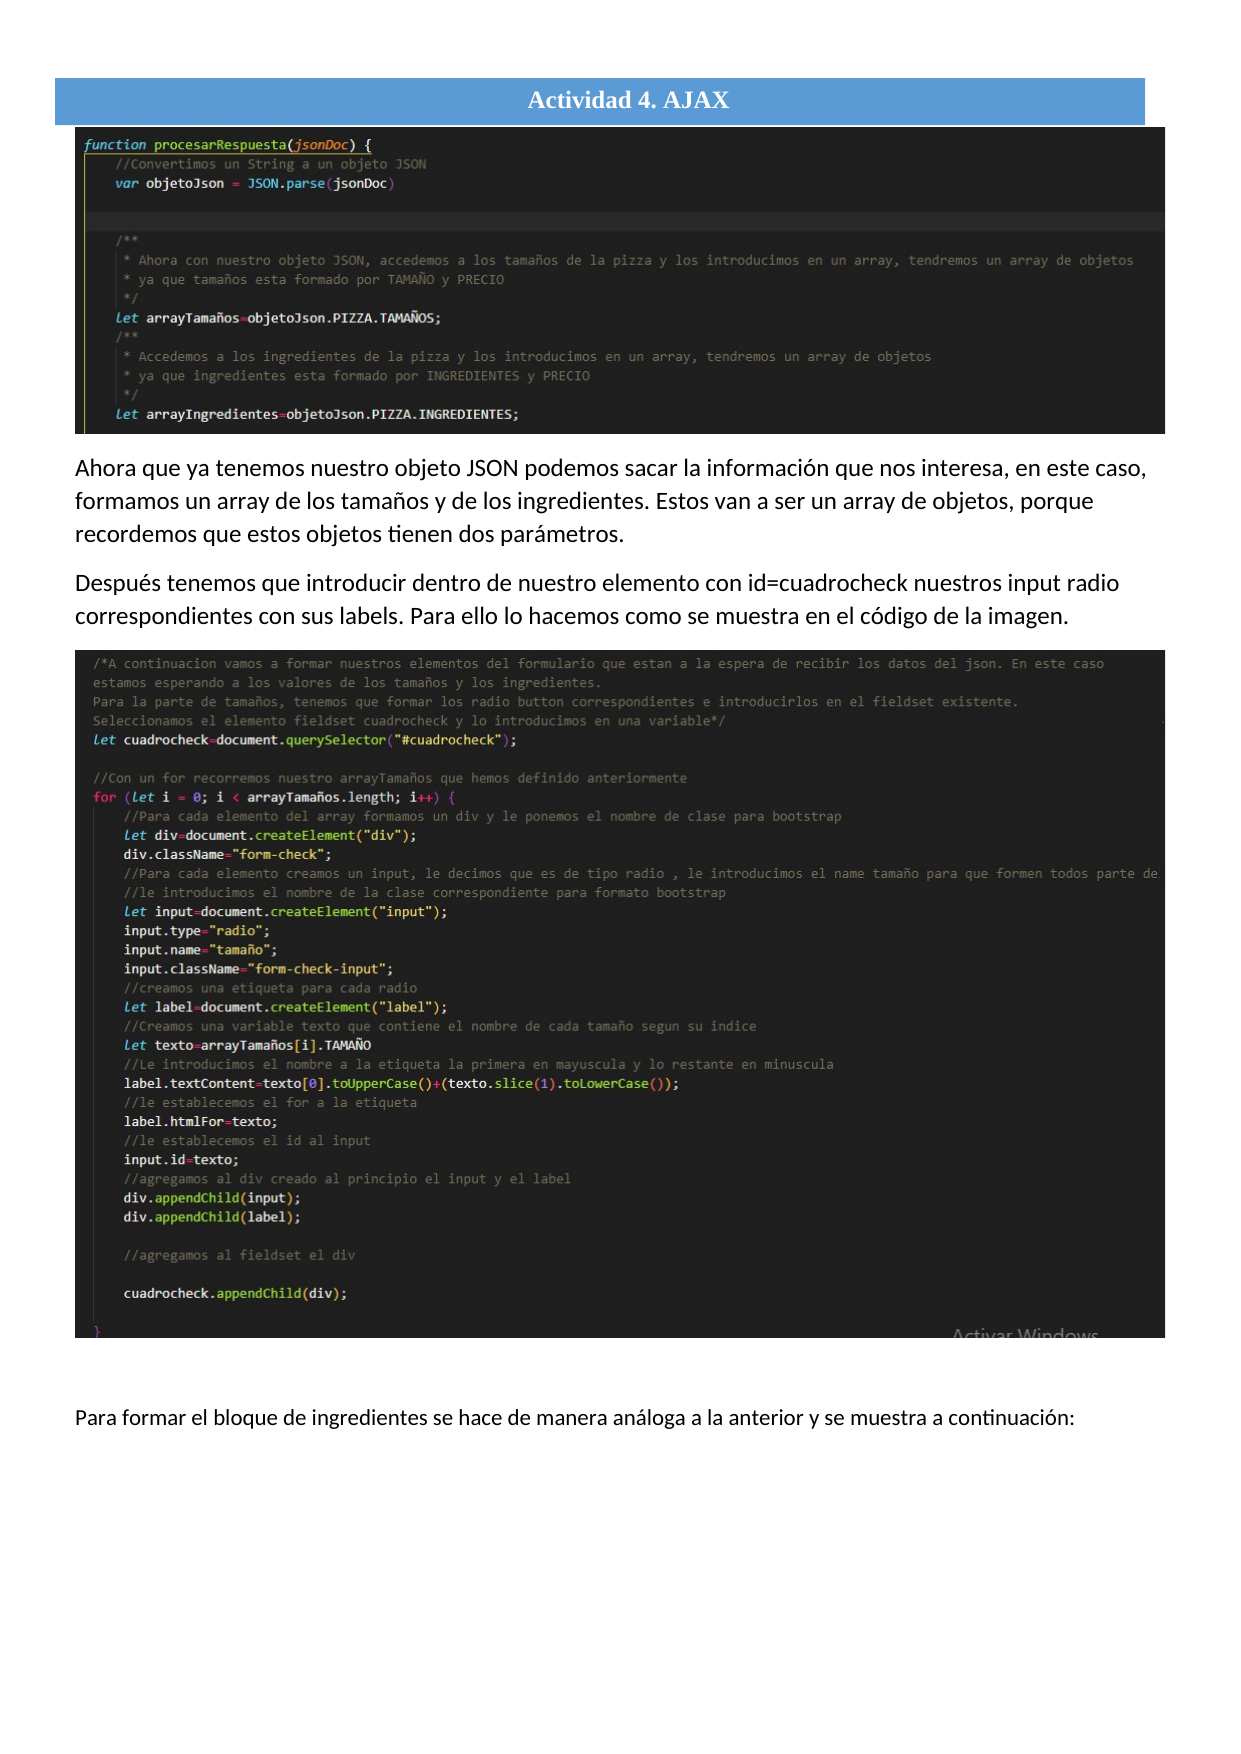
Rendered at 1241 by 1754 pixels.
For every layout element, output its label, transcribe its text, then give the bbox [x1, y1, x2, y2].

text Ahora que ya tenemos nuestro objeto JSON podemos sacar la información que nos interesa, en este caso, formamos un array de los tamaños y de los ingredientes. Estos van a ser un array de objetos, porque recordemos que estos objetos tienen dos parámetros. [75, 452, 1165, 548]
text Para formar el bloque de ingredientes se hace de manera análoga a la anterior y se muestra a continuación: [75, 1403, 1165, 1431]
text Después tenemos que introducir dentro de nuestro elemento con id=cuadrocheck nuestros input radio correspondientes con sus labels. Para ello lo hacemos como se muestra en el código de la imagen. [75, 567, 1165, 631]
picture [75, 650, 1166, 1338]
picture [75, 127, 1166, 434]
